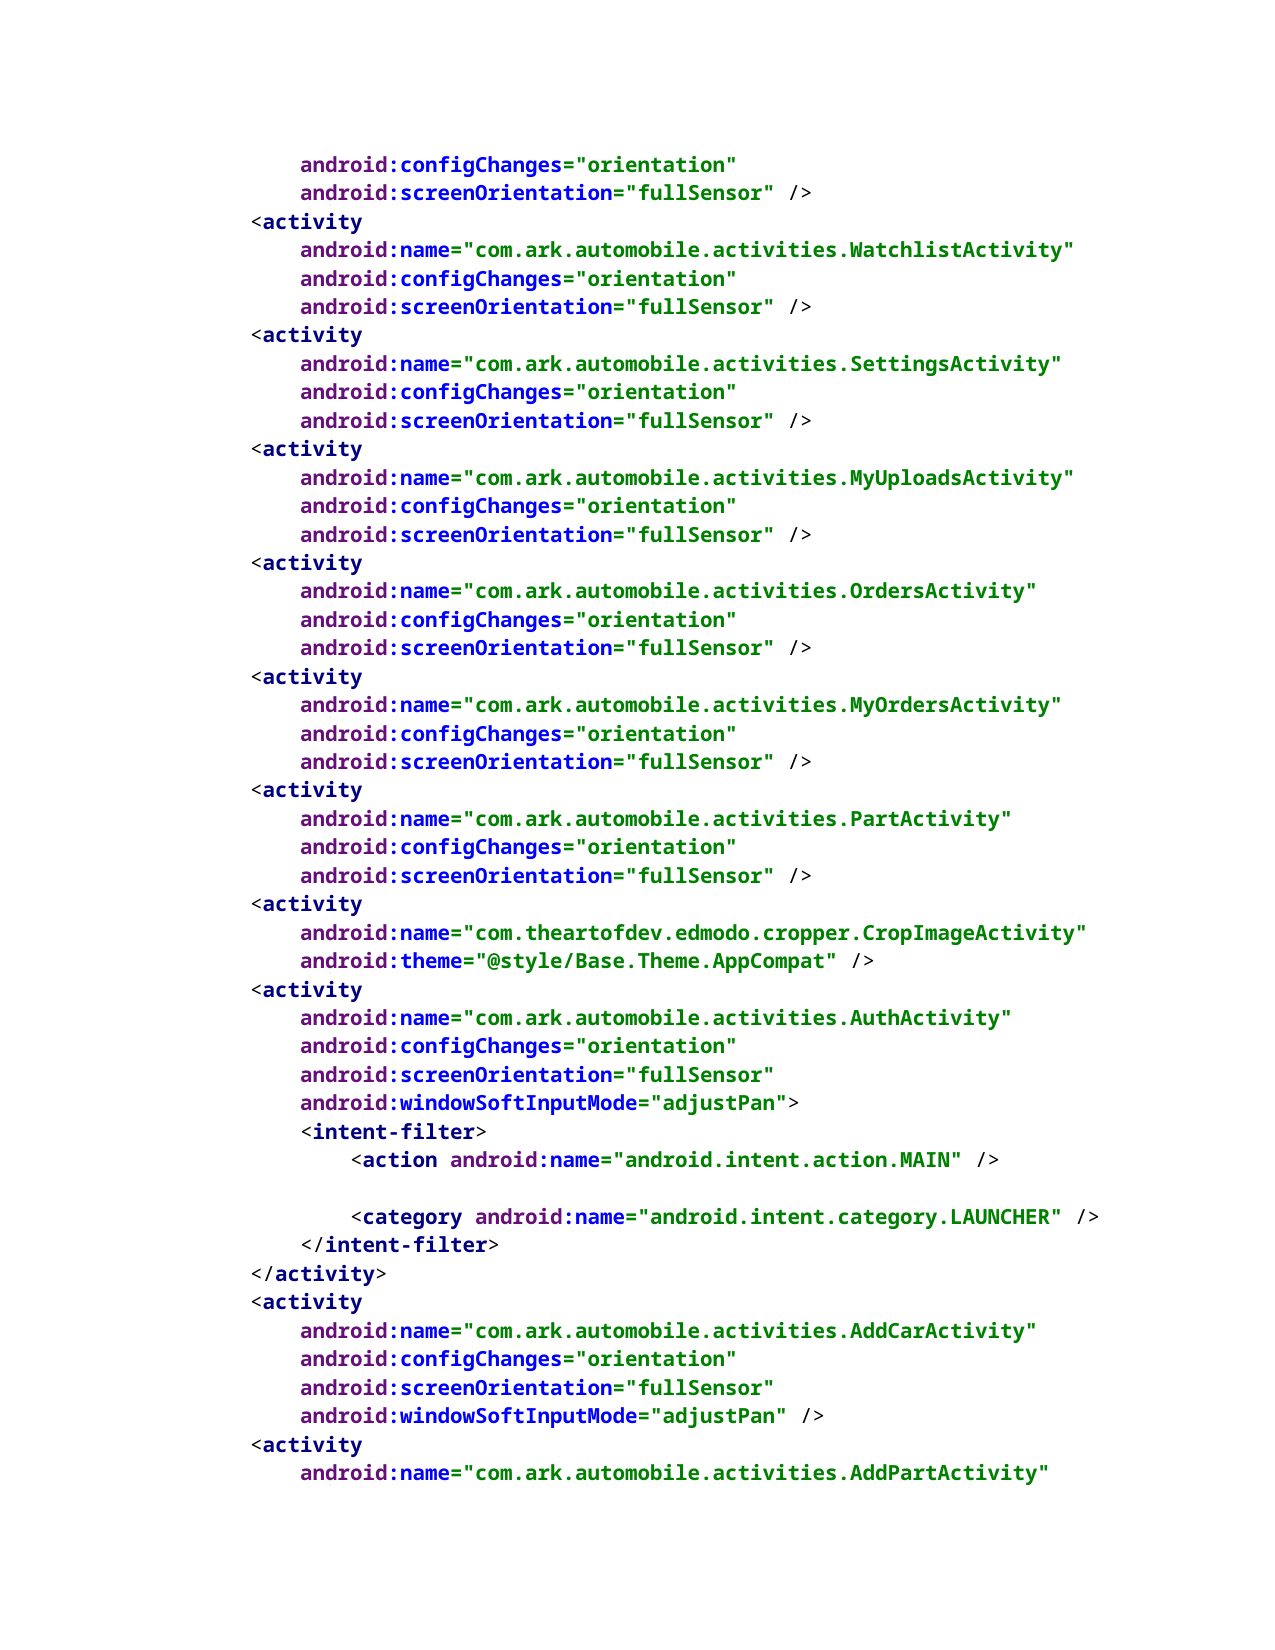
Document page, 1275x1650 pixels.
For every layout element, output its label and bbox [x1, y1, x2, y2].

text [150, 150, 1125, 1487]
